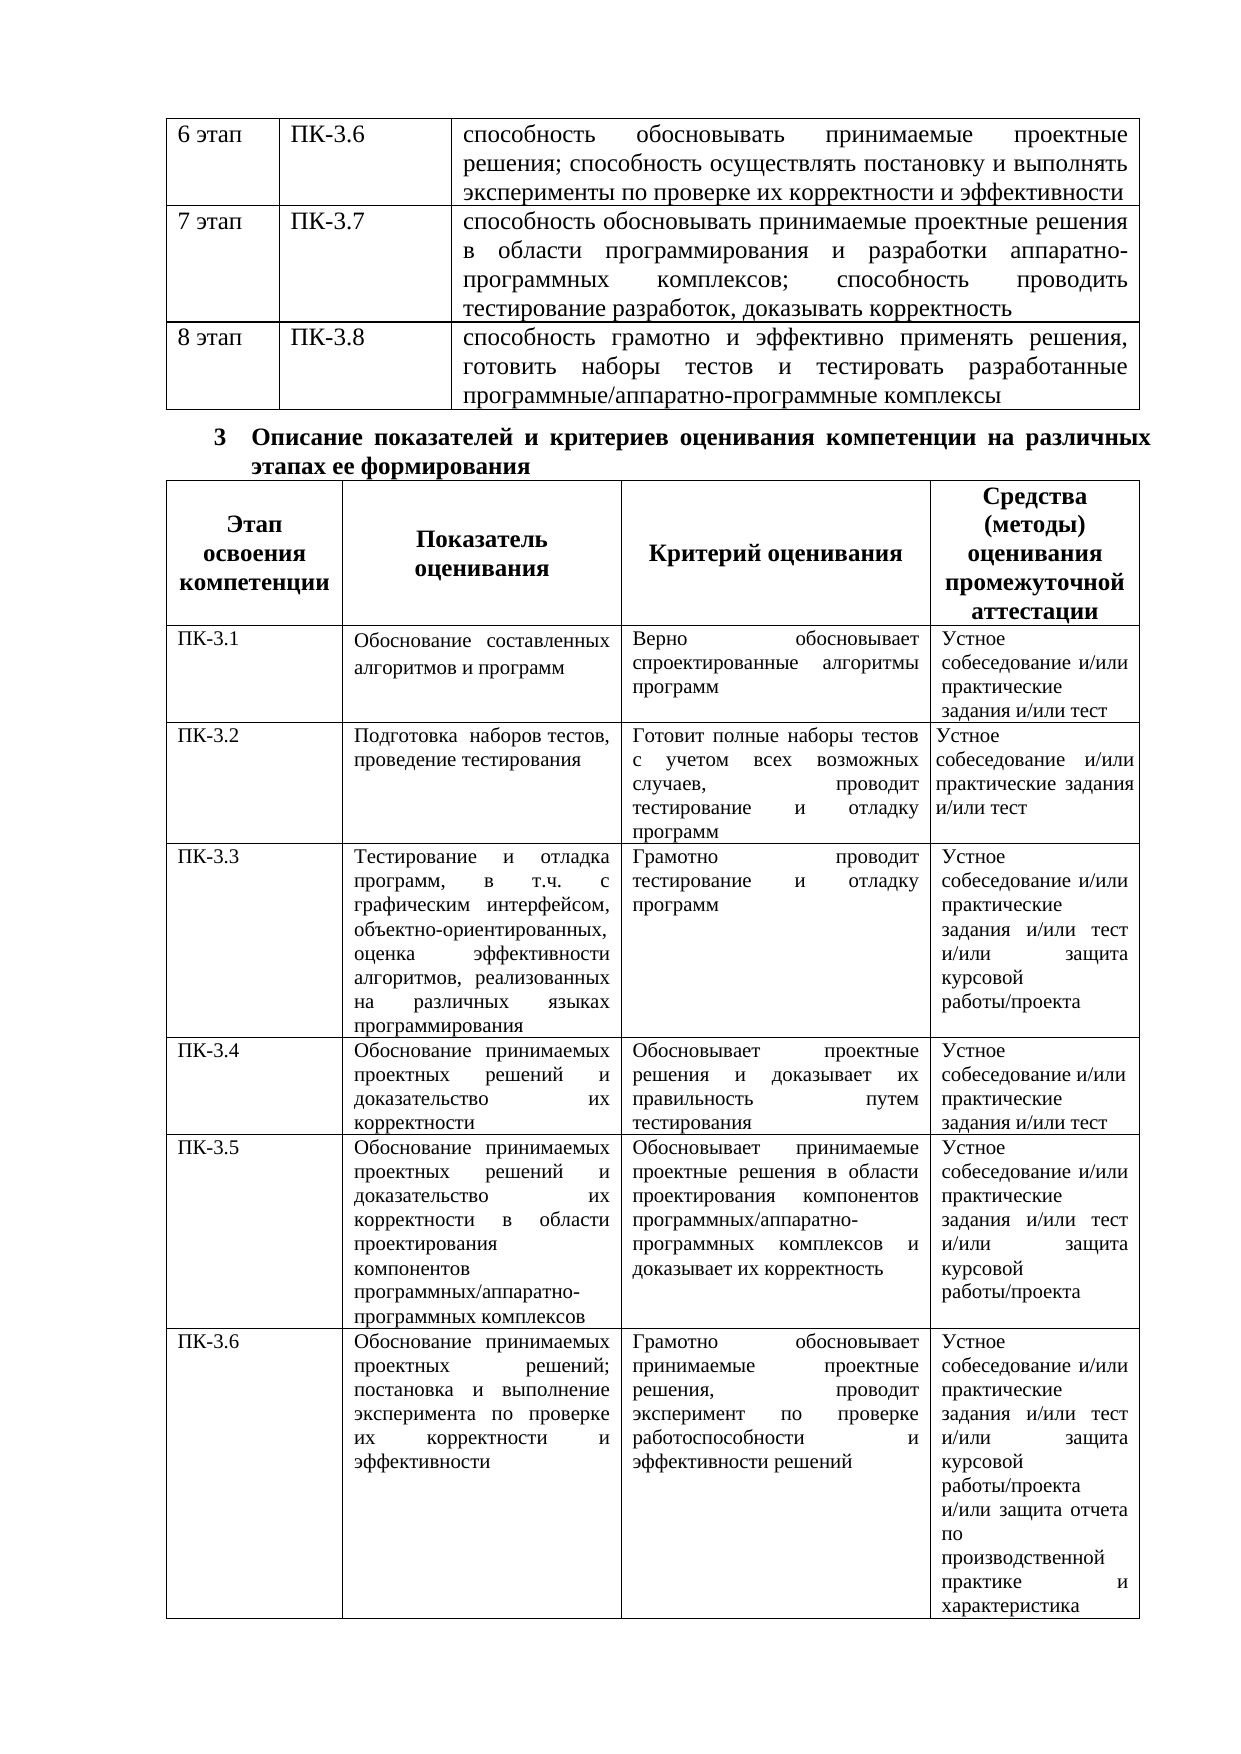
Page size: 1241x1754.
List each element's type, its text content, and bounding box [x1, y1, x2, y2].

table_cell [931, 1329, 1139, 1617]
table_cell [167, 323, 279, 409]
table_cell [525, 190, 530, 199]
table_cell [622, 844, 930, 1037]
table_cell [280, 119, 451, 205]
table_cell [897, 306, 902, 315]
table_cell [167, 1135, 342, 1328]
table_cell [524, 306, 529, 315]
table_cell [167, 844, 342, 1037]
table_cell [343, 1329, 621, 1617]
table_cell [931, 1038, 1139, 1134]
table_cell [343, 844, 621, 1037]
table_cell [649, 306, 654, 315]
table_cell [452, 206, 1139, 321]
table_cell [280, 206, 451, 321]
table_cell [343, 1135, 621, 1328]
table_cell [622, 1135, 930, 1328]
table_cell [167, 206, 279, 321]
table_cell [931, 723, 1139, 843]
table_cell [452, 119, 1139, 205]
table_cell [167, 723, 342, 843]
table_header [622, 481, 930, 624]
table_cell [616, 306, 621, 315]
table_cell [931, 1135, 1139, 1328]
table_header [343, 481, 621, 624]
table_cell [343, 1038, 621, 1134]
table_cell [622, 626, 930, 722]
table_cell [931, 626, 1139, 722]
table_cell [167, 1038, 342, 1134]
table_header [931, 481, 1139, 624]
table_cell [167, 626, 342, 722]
list Описание показателей и критериев оценивания компетенции на различных этапах ее формирования [213, 422, 1152, 480]
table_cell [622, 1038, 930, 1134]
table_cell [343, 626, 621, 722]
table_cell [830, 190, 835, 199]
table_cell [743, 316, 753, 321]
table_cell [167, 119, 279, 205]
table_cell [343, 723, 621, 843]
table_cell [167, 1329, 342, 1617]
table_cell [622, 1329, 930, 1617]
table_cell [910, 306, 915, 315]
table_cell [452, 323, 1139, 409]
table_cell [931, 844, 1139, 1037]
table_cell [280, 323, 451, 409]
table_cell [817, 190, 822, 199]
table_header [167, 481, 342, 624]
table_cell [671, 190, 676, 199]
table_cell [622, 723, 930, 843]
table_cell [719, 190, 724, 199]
